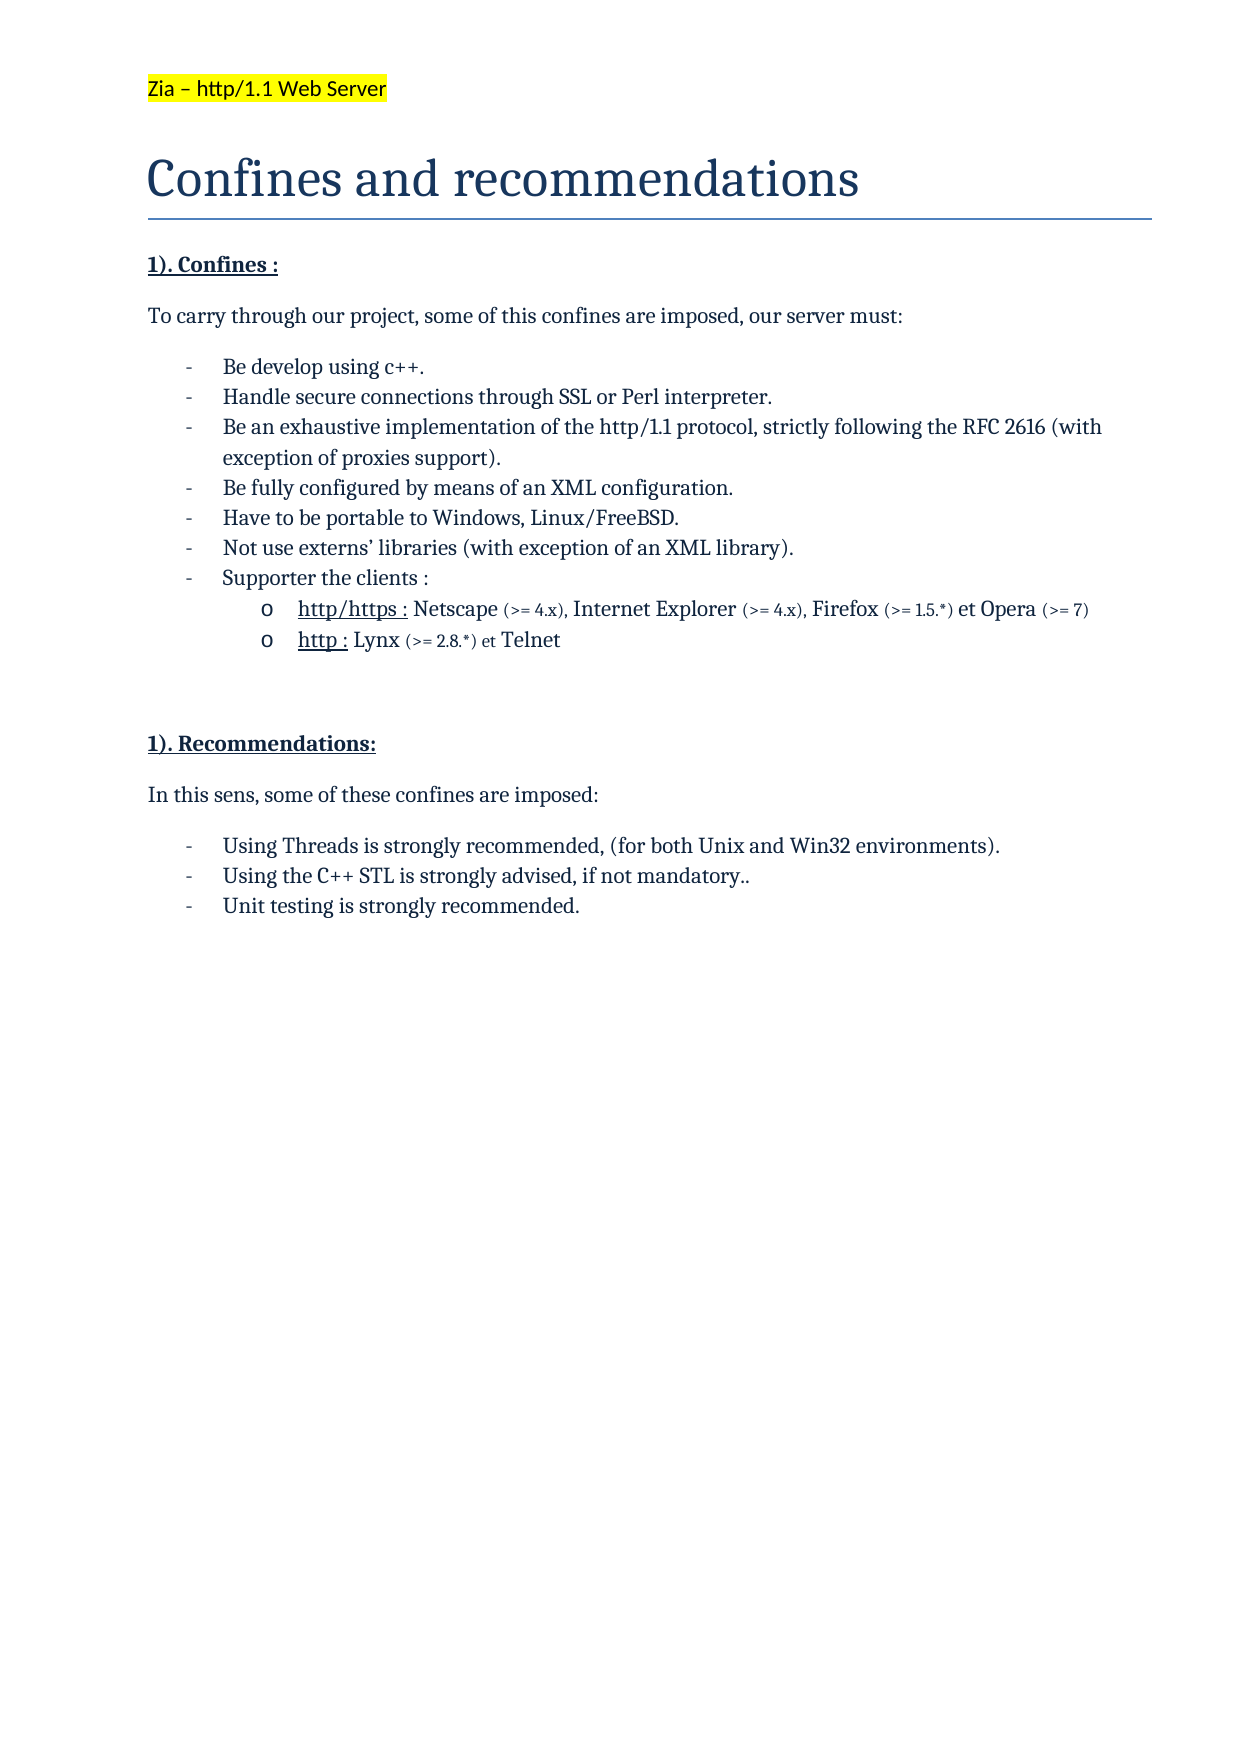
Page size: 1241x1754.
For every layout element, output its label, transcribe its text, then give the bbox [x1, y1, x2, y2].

list Supporter the clients : [185, 565, 1152, 591]
list Using the C++ STL is strongly advised, if not mandatory.. [185, 863, 1152, 889]
list http/https : Netscape (>= 4.x), Internet Explorer (>= 4.x), Firefox (>= 1.5.*) et Opera (>= 7) [260, 595, 1152, 623]
text 1). Recommendations: [148, 730, 1152, 757]
text In this sens, some of these confines are imposed: [148, 781, 1152, 808]
list Unit testing is strongly recommended. [185, 893, 1152, 919]
text 1). Confines : [148, 252, 1152, 278]
list Be an exhaustive implementation of the http/1.1 protocol, strictly following the RFC 2616 (with exception of proxies support). [185, 414, 1152, 471]
list Have to be portable to Windows, Linux/FreeBSD. [185, 505, 1152, 531]
text To carry through our project, some of this confines are imposed, our server must: [148, 303, 1152, 329]
title Confines and recommendations [148, 148, 1152, 218]
list Using Threads is strongly recommended, (for both Unix and Win32 environments). [185, 832, 1152, 859]
list Be develop using c++. [185, 354, 1152, 380]
list Be fully configured by means of an XML configuration. [185, 474, 1152, 501]
list Not use externs’ libraries (with exception of an XML library). [185, 535, 1152, 561]
list http : Lynx (>= 2.8.*) et Telnet [260, 627, 1152, 654]
list Handle secure connections through SSL or Perl interpreter. [185, 384, 1152, 410]
